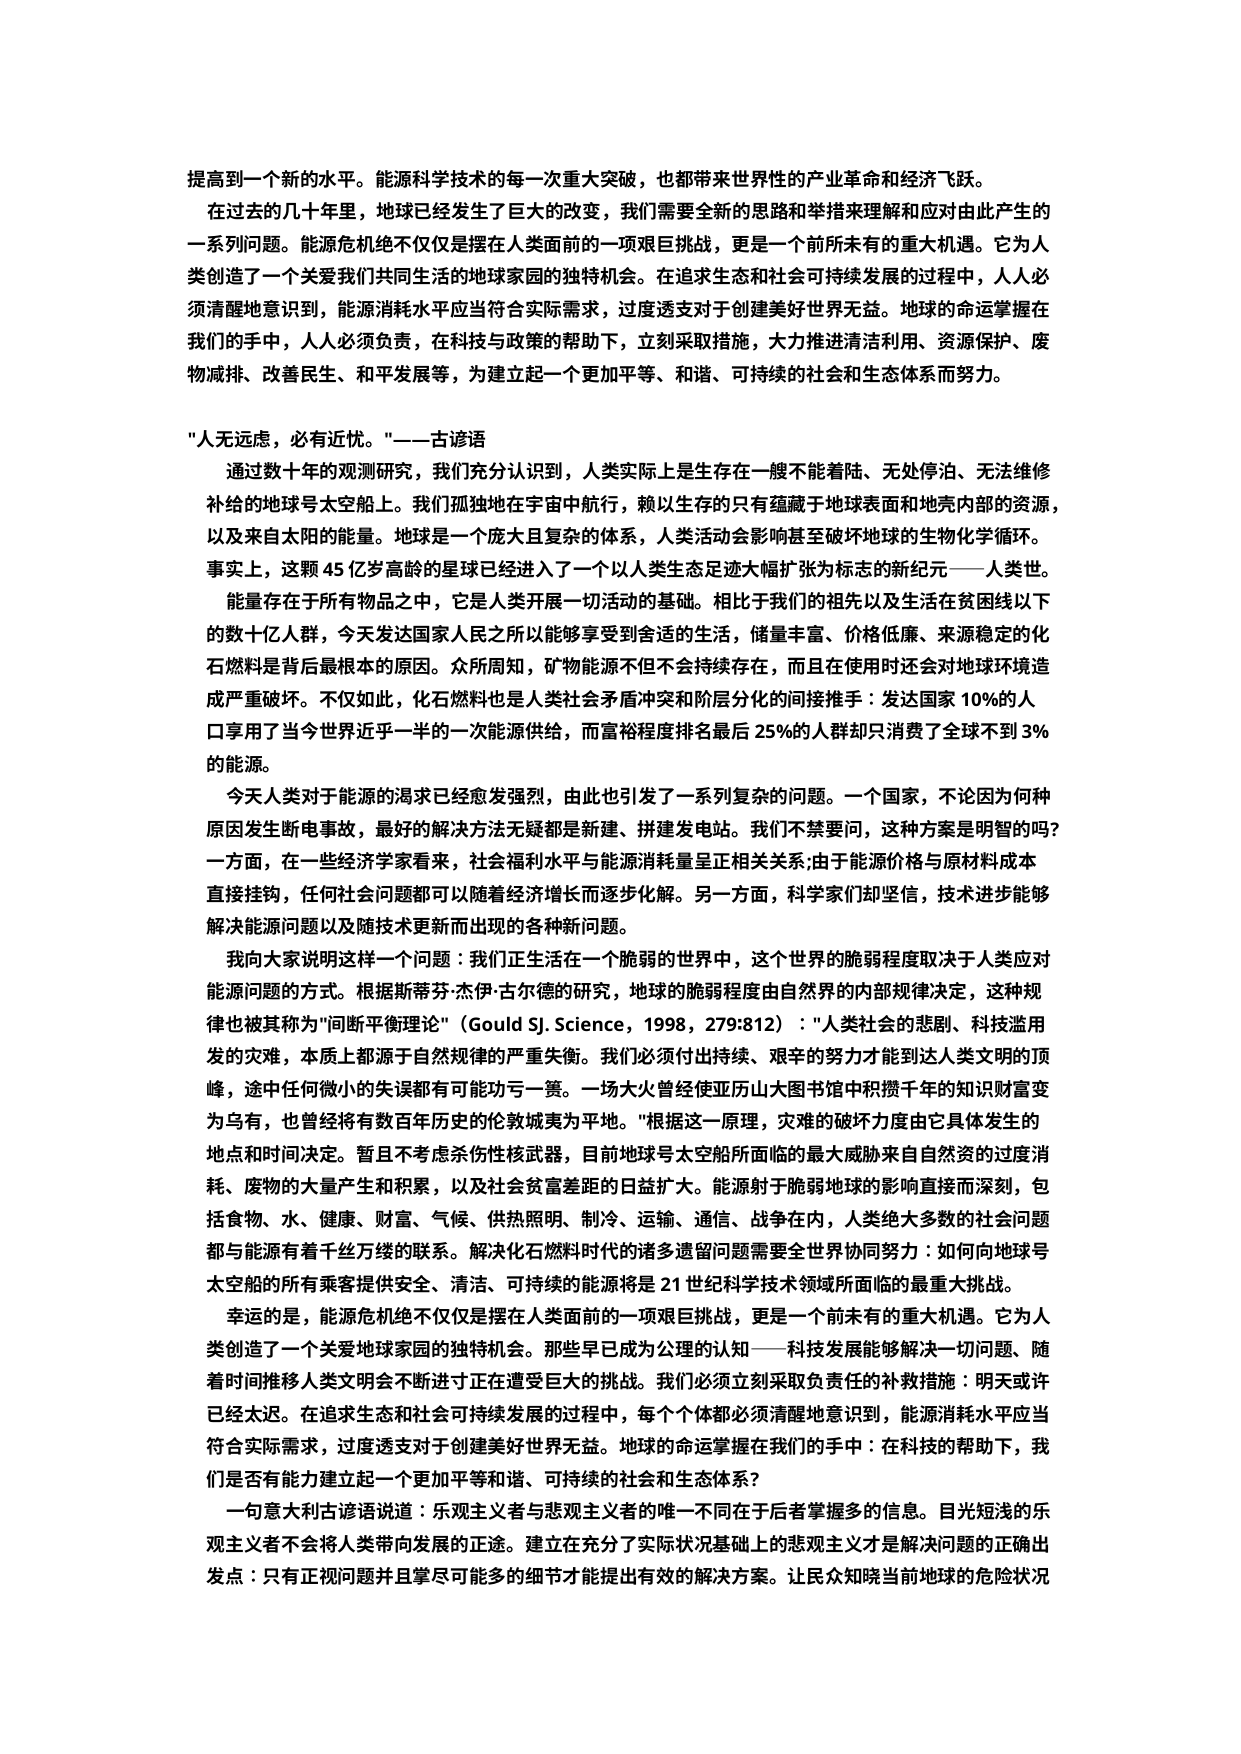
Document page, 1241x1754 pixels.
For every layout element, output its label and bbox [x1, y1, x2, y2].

text [187, 422, 1053, 1592]
text [187, 162, 1053, 389]
